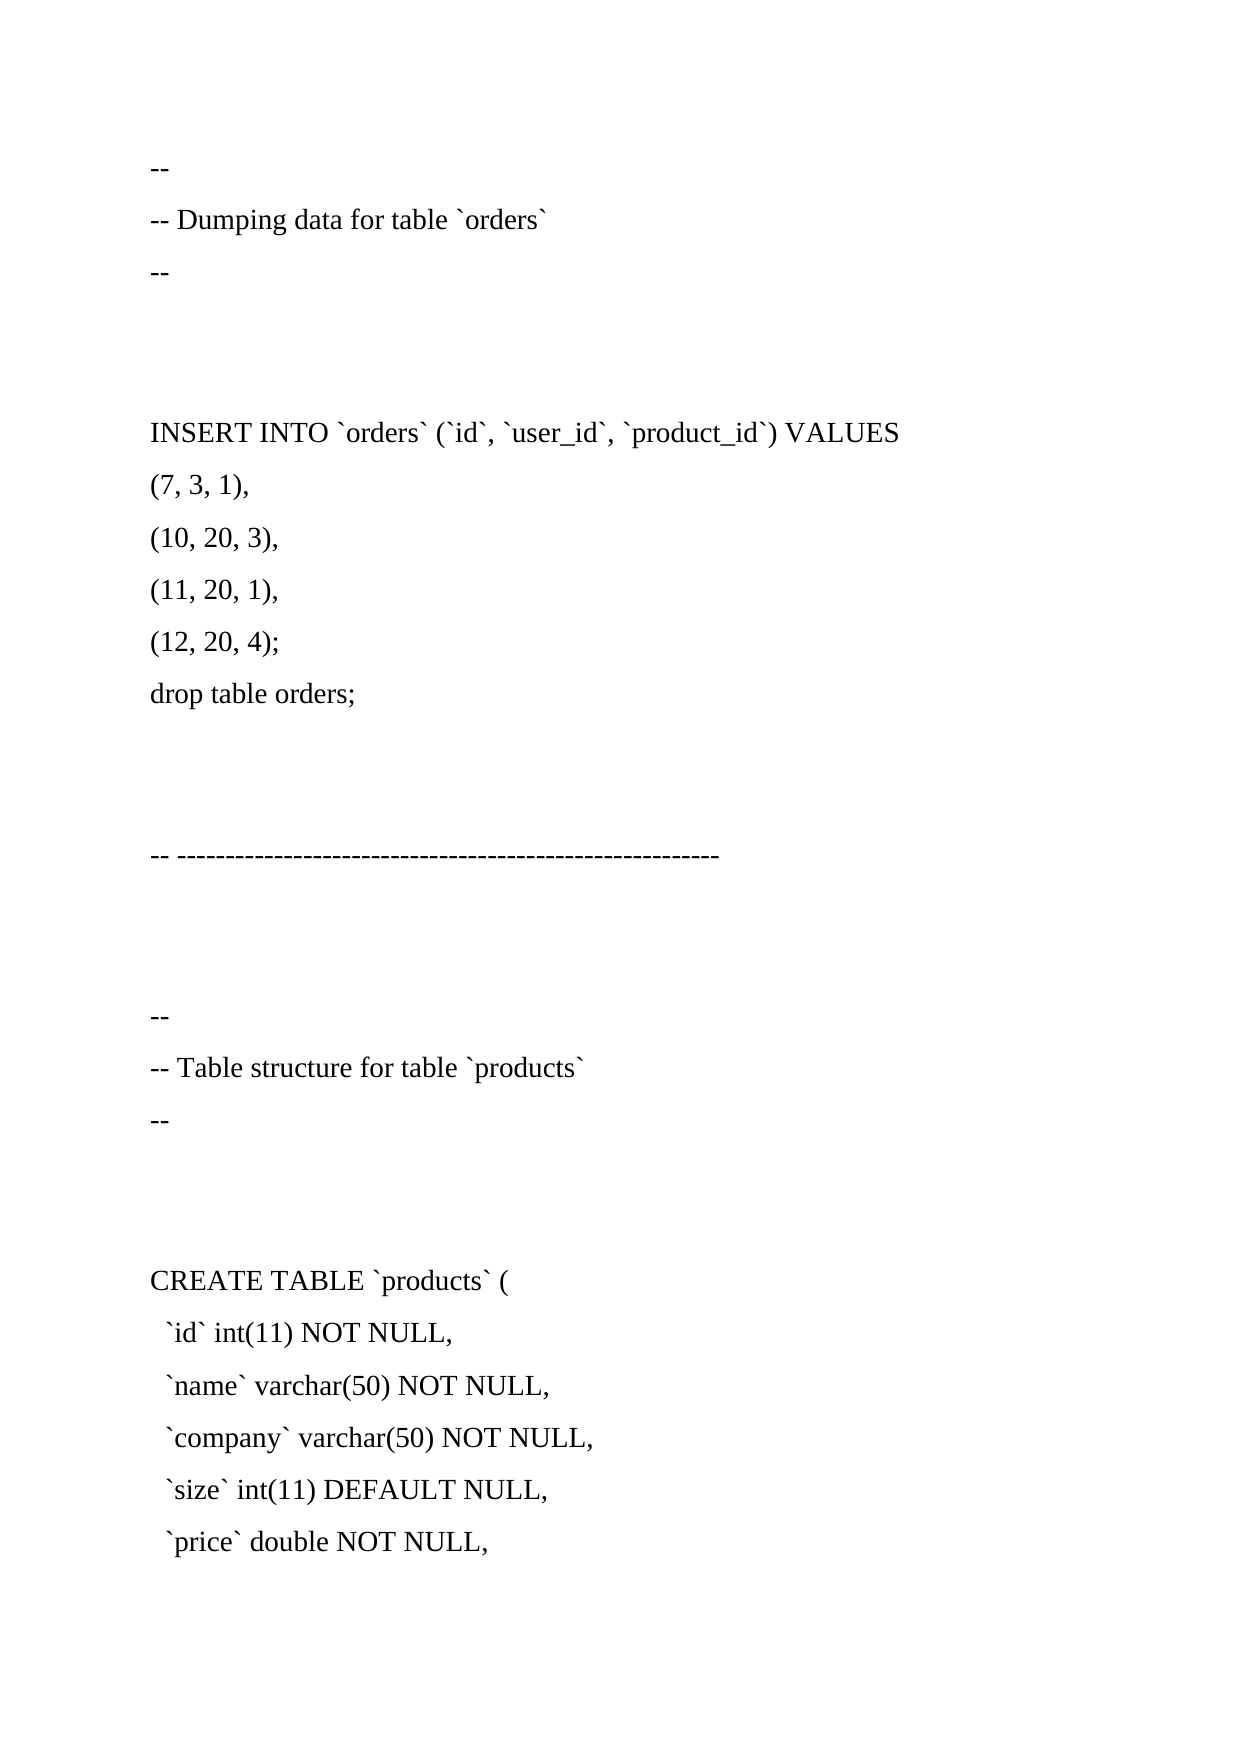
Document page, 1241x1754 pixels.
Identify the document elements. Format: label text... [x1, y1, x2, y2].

text CREATE TABLE `products` ( [150, 1263, 1090, 1297]
text -- Dumping data for table `orders` [150, 202, 1090, 236]
text (10, 20, 3), [150, 520, 1090, 553]
text `name` varchar(50) NOT NULL, [150, 1368, 1090, 1401]
text -- [150, 1102, 1090, 1136]
text -- [150, 998, 1090, 1032]
text -- [150, 254, 1090, 288]
text `price` double NOT NULL, [150, 1524, 1090, 1558]
text `id` int(11) NOT NULL, [150, 1316, 1090, 1349]
text (11, 20, 1), [150, 572, 1090, 605]
text (7, 3, 1), [150, 467, 1090, 501]
text -- -------------------------------------------------------- [150, 837, 1090, 871]
text `company` varchar(50) NOT NULL, [150, 1420, 1090, 1453]
text (12, 20, 4); [150, 624, 1090, 658]
text `size` int(11) DEFAULT NULL, [150, 1472, 1090, 1506]
text INSERT INTO `orders` (`id`, `user_id`, `product_id`) VALUES [150, 415, 1090, 449]
text drop table orders; [150, 676, 1090, 710]
text -- Table structure for table `products` [150, 1050, 1090, 1084]
text -- [150, 150, 1090, 183]
